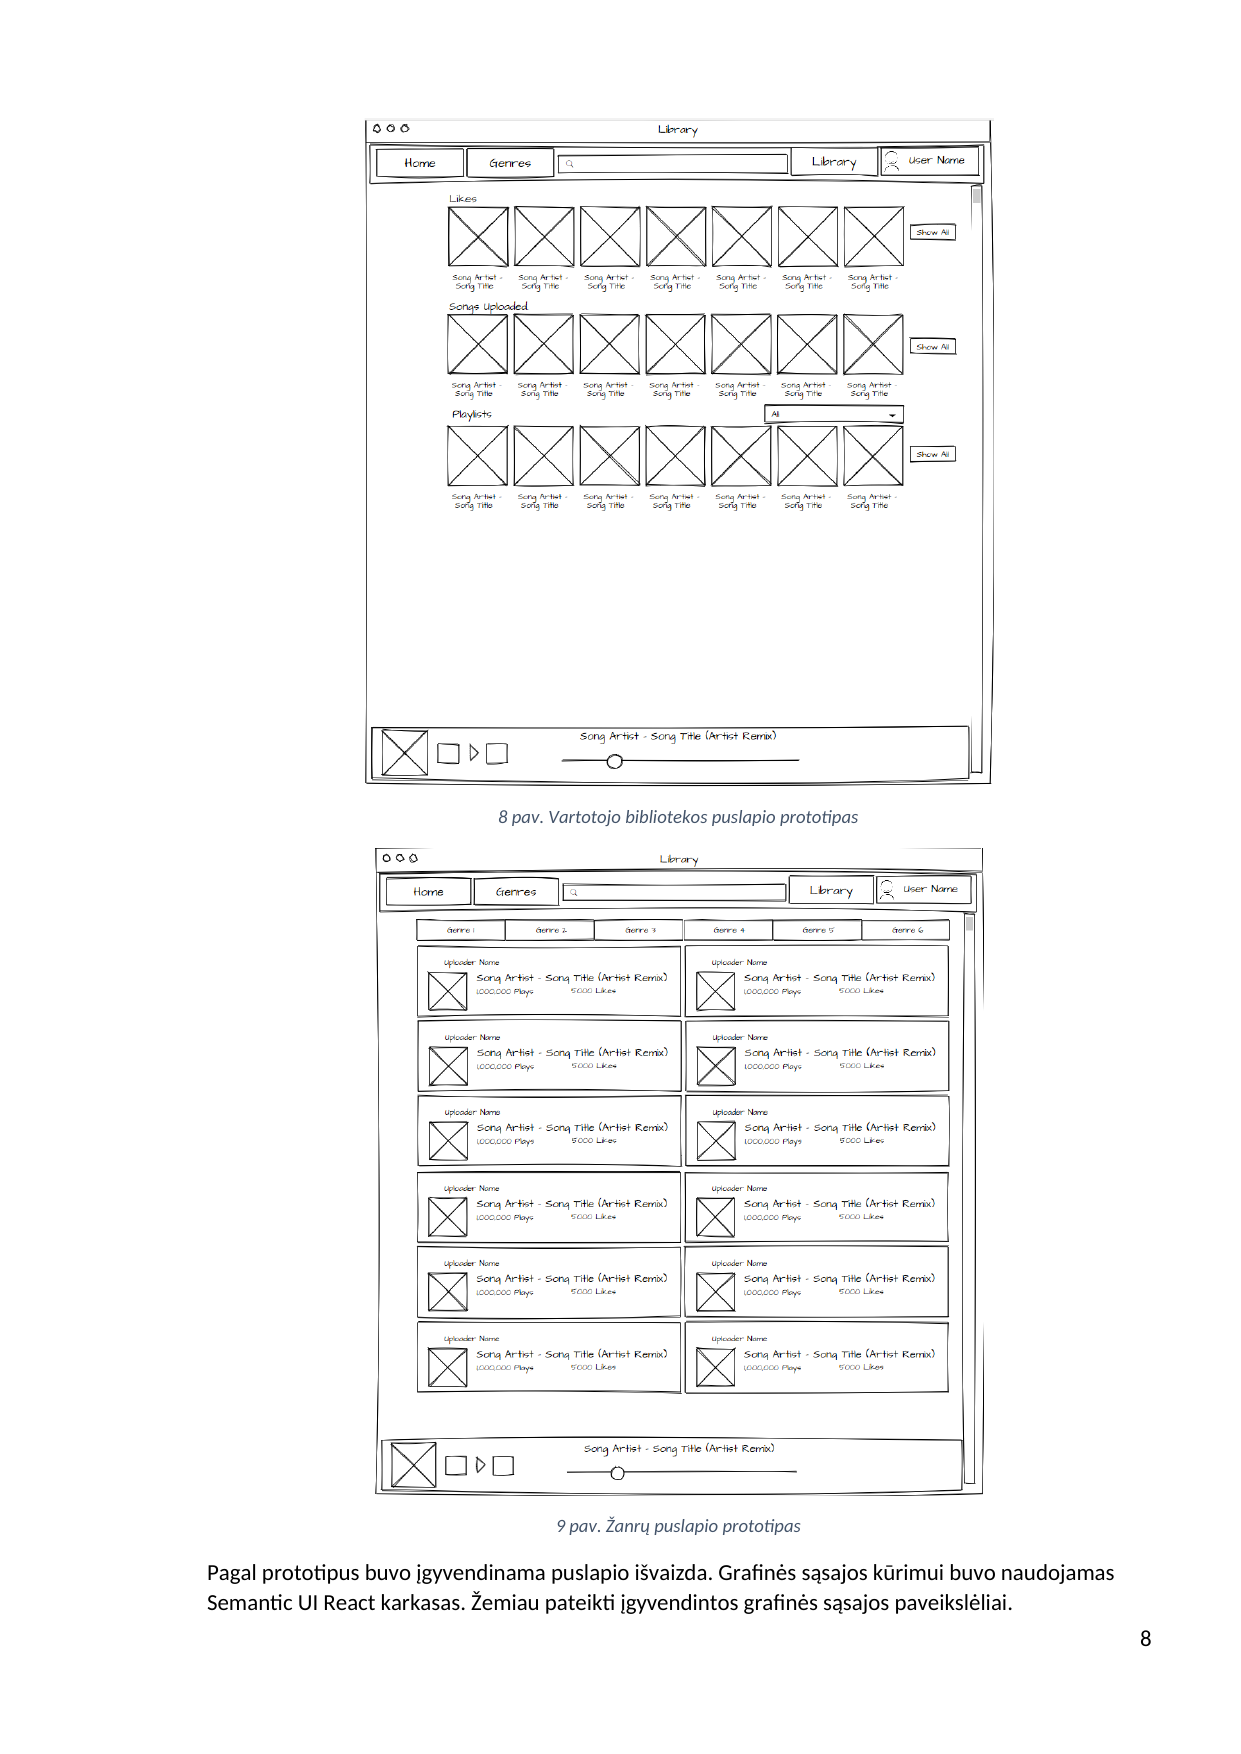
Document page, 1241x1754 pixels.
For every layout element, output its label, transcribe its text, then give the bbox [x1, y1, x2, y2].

text 9 pav. Žanrų puslapio prototipas [207, 1514, 1152, 1537]
picture [364, 118, 994, 787]
text Pagal prototipus buvo įgyvendinama puslapio išvaizda. Grafinės sąsajos kūrimui buvo naudojamas Semantic UI React karkasas. Žemiau pateikti įgyvendintos grafinės sąsajos paveikslėliai. [207, 1558, 1152, 1617]
picture [374, 848, 984, 1496]
text 8 pav. Vartotojo bibliotekos puslapio prototipas [207, 805, 1152, 828]
